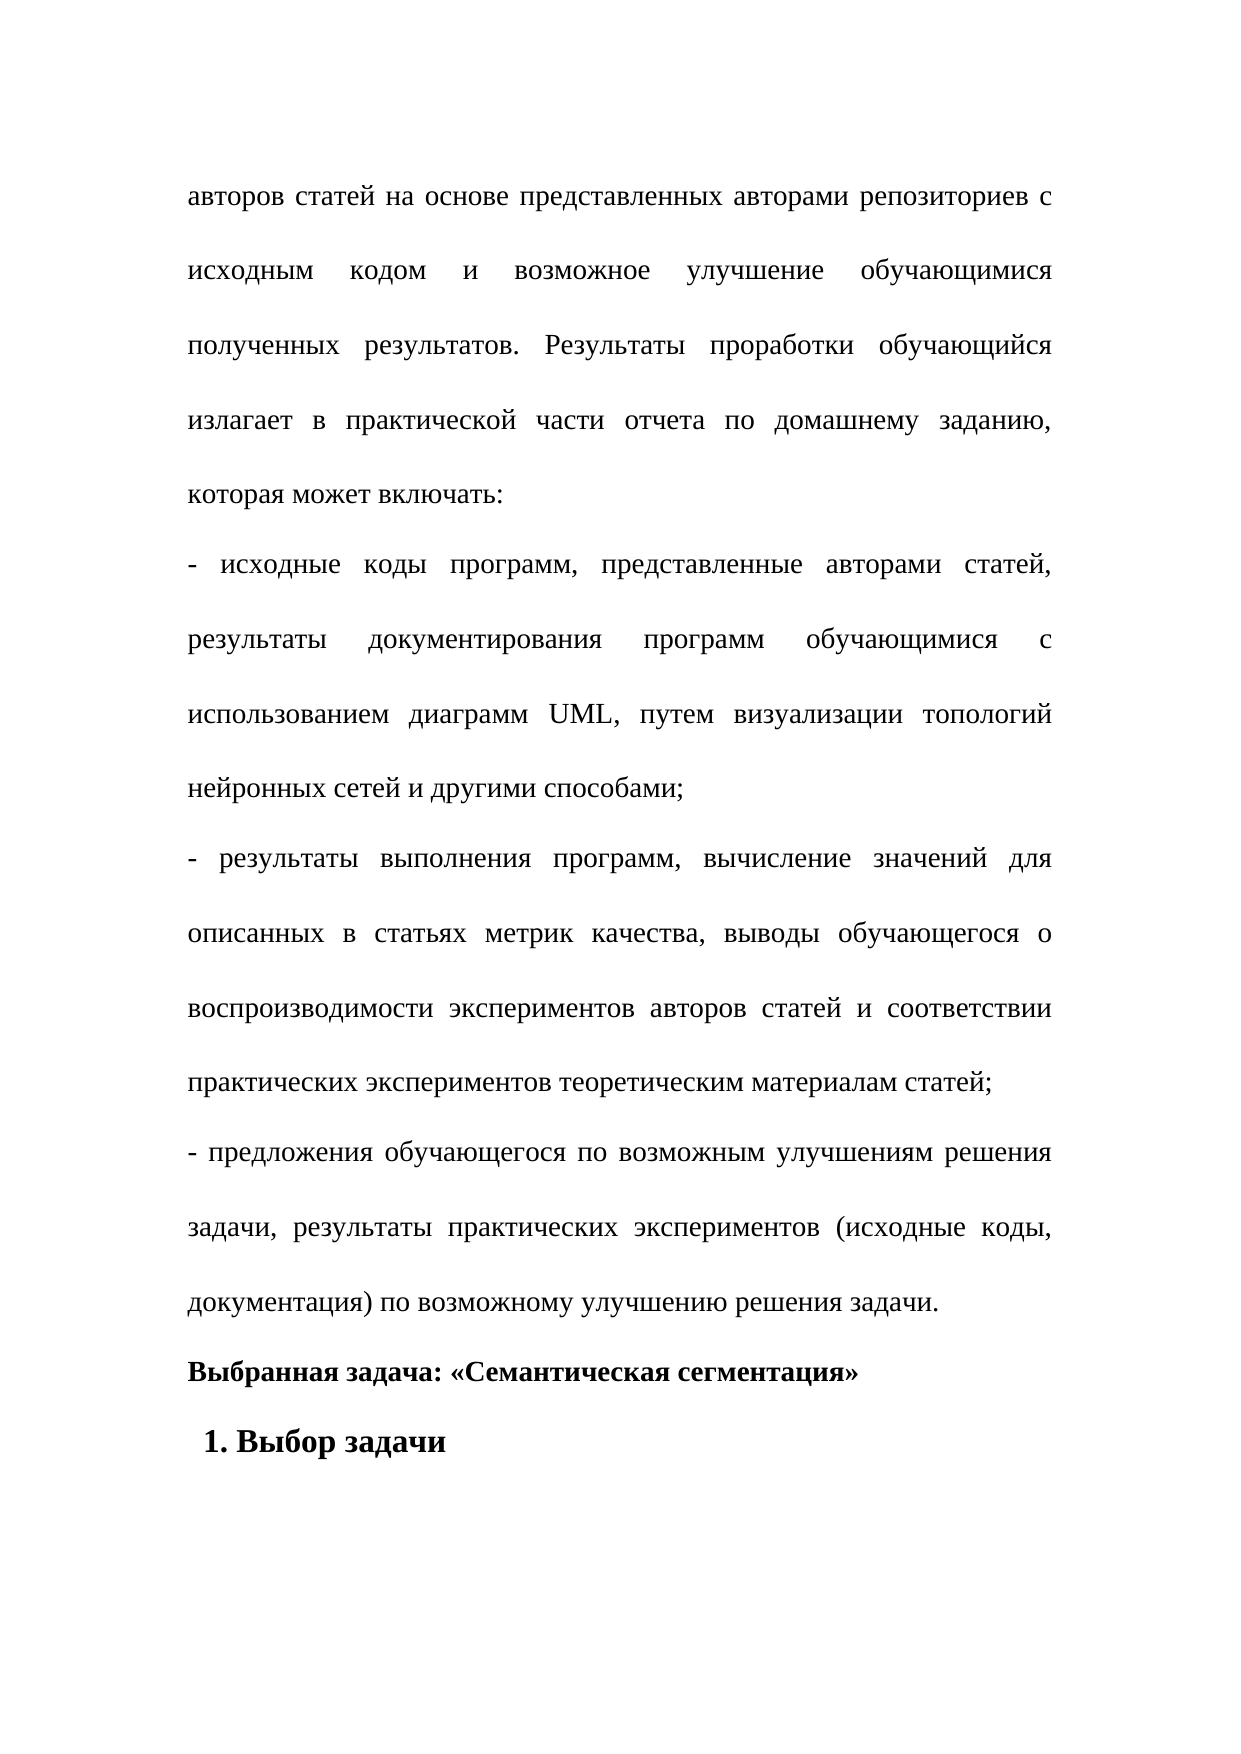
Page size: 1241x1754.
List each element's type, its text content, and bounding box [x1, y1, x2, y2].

text Выбранная задача: «Семантическая сегментация» [187, 1338, 1053, 1403]
text 1. Выбор задачи [187, 1408, 1053, 1473]
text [187, 162, 1053, 526]
text - предложения обучающегося по возможным улучшениям решения задачи, результаты практических экспериментов (исходные коды, документация) по возможному улучшению решения задачи. [187, 1119, 1053, 1333]
text - результаты выполнения программ, вычисление значений для описанных в статьях метрик качества, выводы обучающегося о воспроизводимости экспериментов авторов статей и соответствии практических экспериментов теоретическим материалам статей; [187, 825, 1053, 1114]
text - исходные коды программ, представленные авторами статей, результаты документирования программ обучающимися с использованием диаграмм UML, путем визуализации топологий нейронных сетей и другими способами; [187, 531, 1053, 820]
